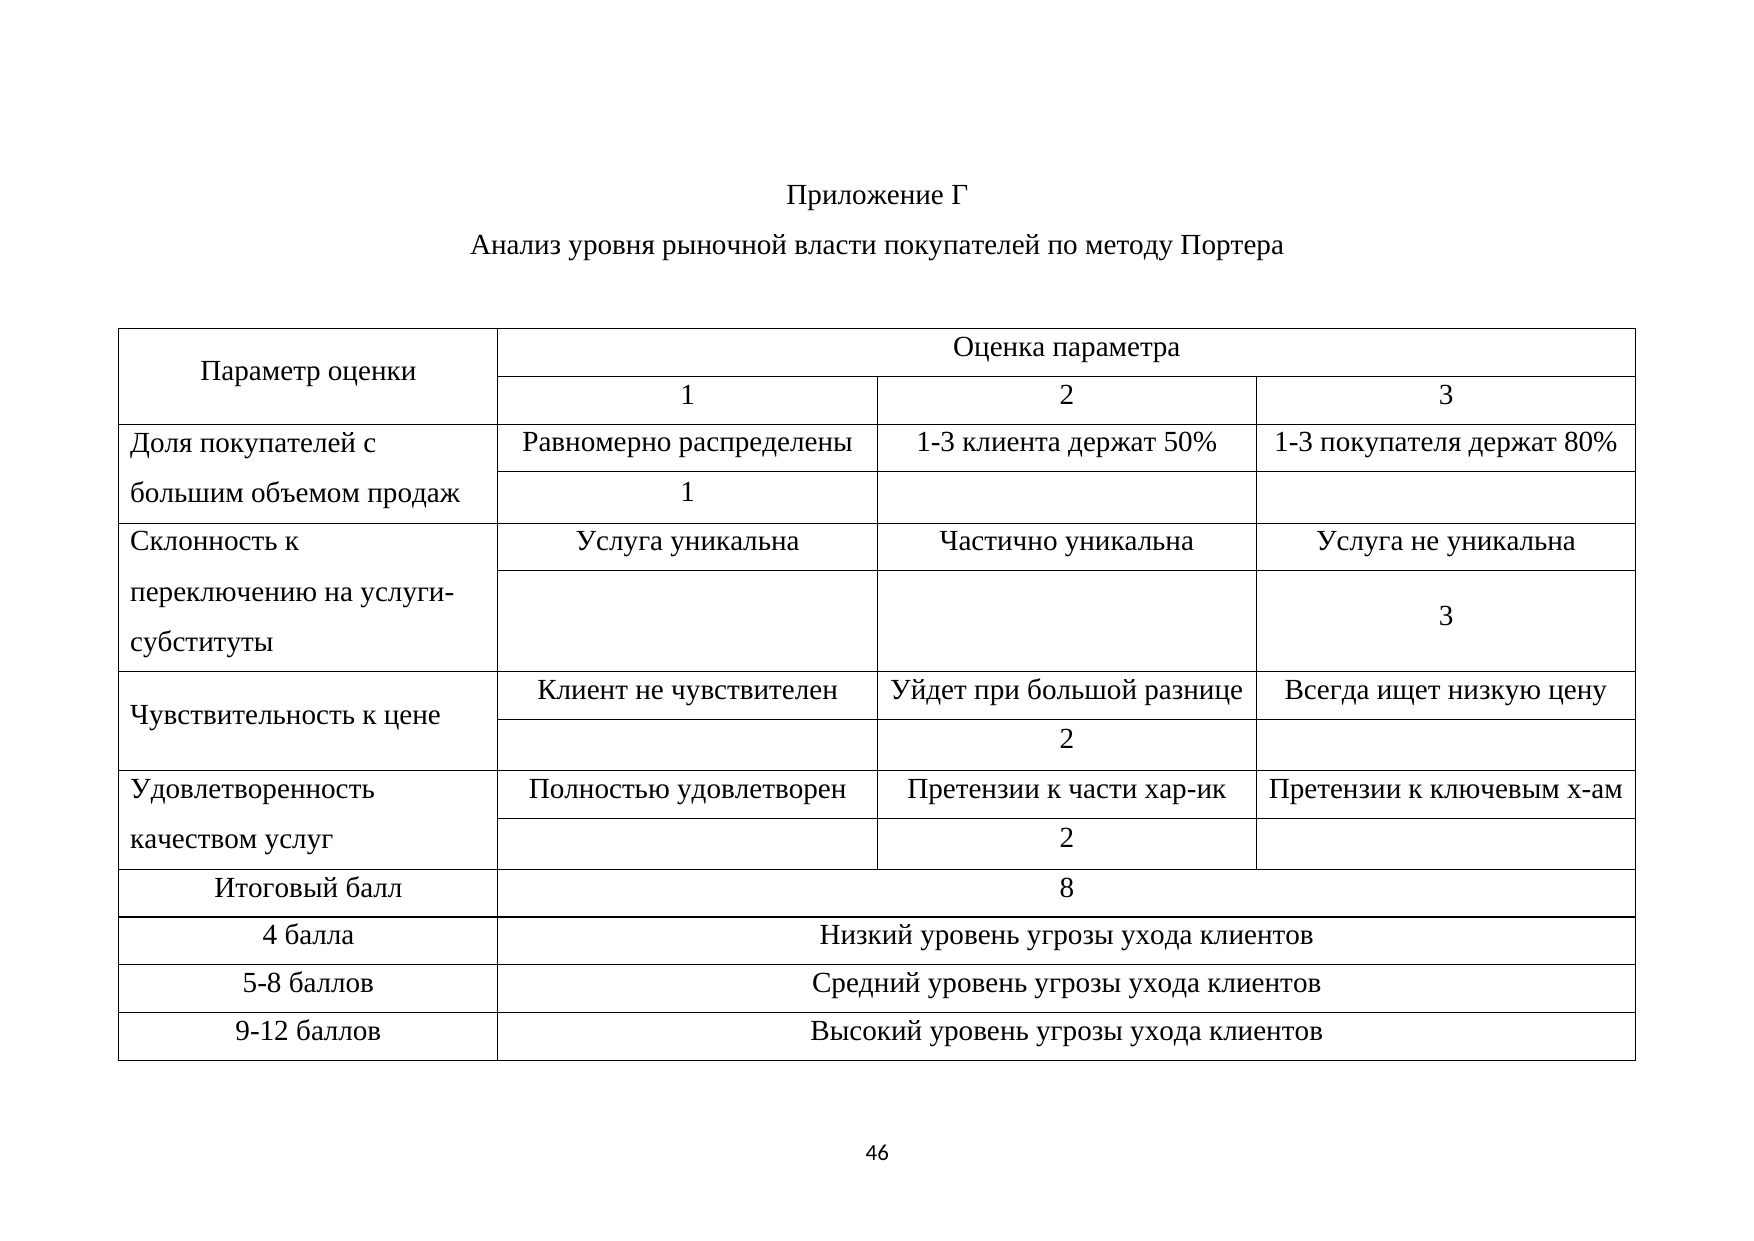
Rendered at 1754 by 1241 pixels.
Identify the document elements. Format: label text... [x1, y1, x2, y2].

table_cell 1 [498, 377, 877, 423]
table_cell Средний уровень угрозы ухода клиентов [498, 965, 1635, 1012]
table_cell Низкий уровень угрозы ухода клиентов [498, 918, 1635, 964]
table_cell 4 балла [119, 918, 497, 964]
table_cell Претензии к ключевым х-ам [1257, 771, 1635, 817]
table_cell 1 [498, 472, 877, 522]
table_cell 3 [1257, 571, 1635, 671]
table_cell [498, 819, 877, 869]
table_cell 3 [1257, 377, 1635, 423]
table_cell 9-12 баллов [119, 1013, 497, 1059]
table_cell Чувствительность к цене [119, 672, 497, 770]
table_cell Итоговый балл [119, 870, 497, 916]
table_cell [878, 571, 1256, 671]
table_header Параметр оценки [119, 329, 497, 423]
table_cell Всегда ищет низкую цену [1257, 672, 1635, 718]
table_cell [1257, 720, 1635, 770]
table_cell 5-8 баллов [119, 965, 497, 1012]
table_cell 2 [878, 819, 1256, 869]
table_cell 1-3 клиента держат 50% [878, 425, 1256, 471]
table_cell 2 [878, 377, 1256, 423]
table_header Оценка параметра [498, 329, 1635, 376]
table_cell Равномерно распределены [498, 425, 877, 471]
table_cell Услуга уникальна [498, 524, 877, 570]
table_cell [1257, 819, 1635, 869]
table_cell 1-3 покупателя держат 80% [1257, 425, 1635, 471]
table_cell Клиент не чувствителен [498, 672, 877, 718]
table_cell [878, 472, 1256, 522]
table_cell Полностью удовлетворен [498, 771, 877, 817]
table_cell Уйдет при большой разнице [878, 672, 1256, 718]
text Приложение Г [118, 177, 1636, 211]
table_cell Частично уникальна [878, 524, 1256, 570]
table_cell [1257, 472, 1635, 522]
table_cell 8 [498, 870, 1635, 916]
table_cell Доля покупателей с большим объемом продаж [119, 425, 497, 522]
table_cell Претензии к части хар-ик [878, 771, 1256, 817]
table_cell [498, 571, 877, 671]
table_cell Высокий уровень угрозы ухода клиентов [498, 1013, 1635, 1059]
table_cell Склонность к переключению на услуги-субституты [119, 524, 497, 671]
table_cell Услуга не уникальна [1257, 524, 1635, 570]
text Анализ уровня рыночной власти покупателей по методу Портера [118, 227, 1636, 261]
table_cell 2 [878, 720, 1256, 770]
table_cell Удовлетворенность качеством услуг [119, 771, 497, 869]
table_cell [498, 720, 877, 770]
